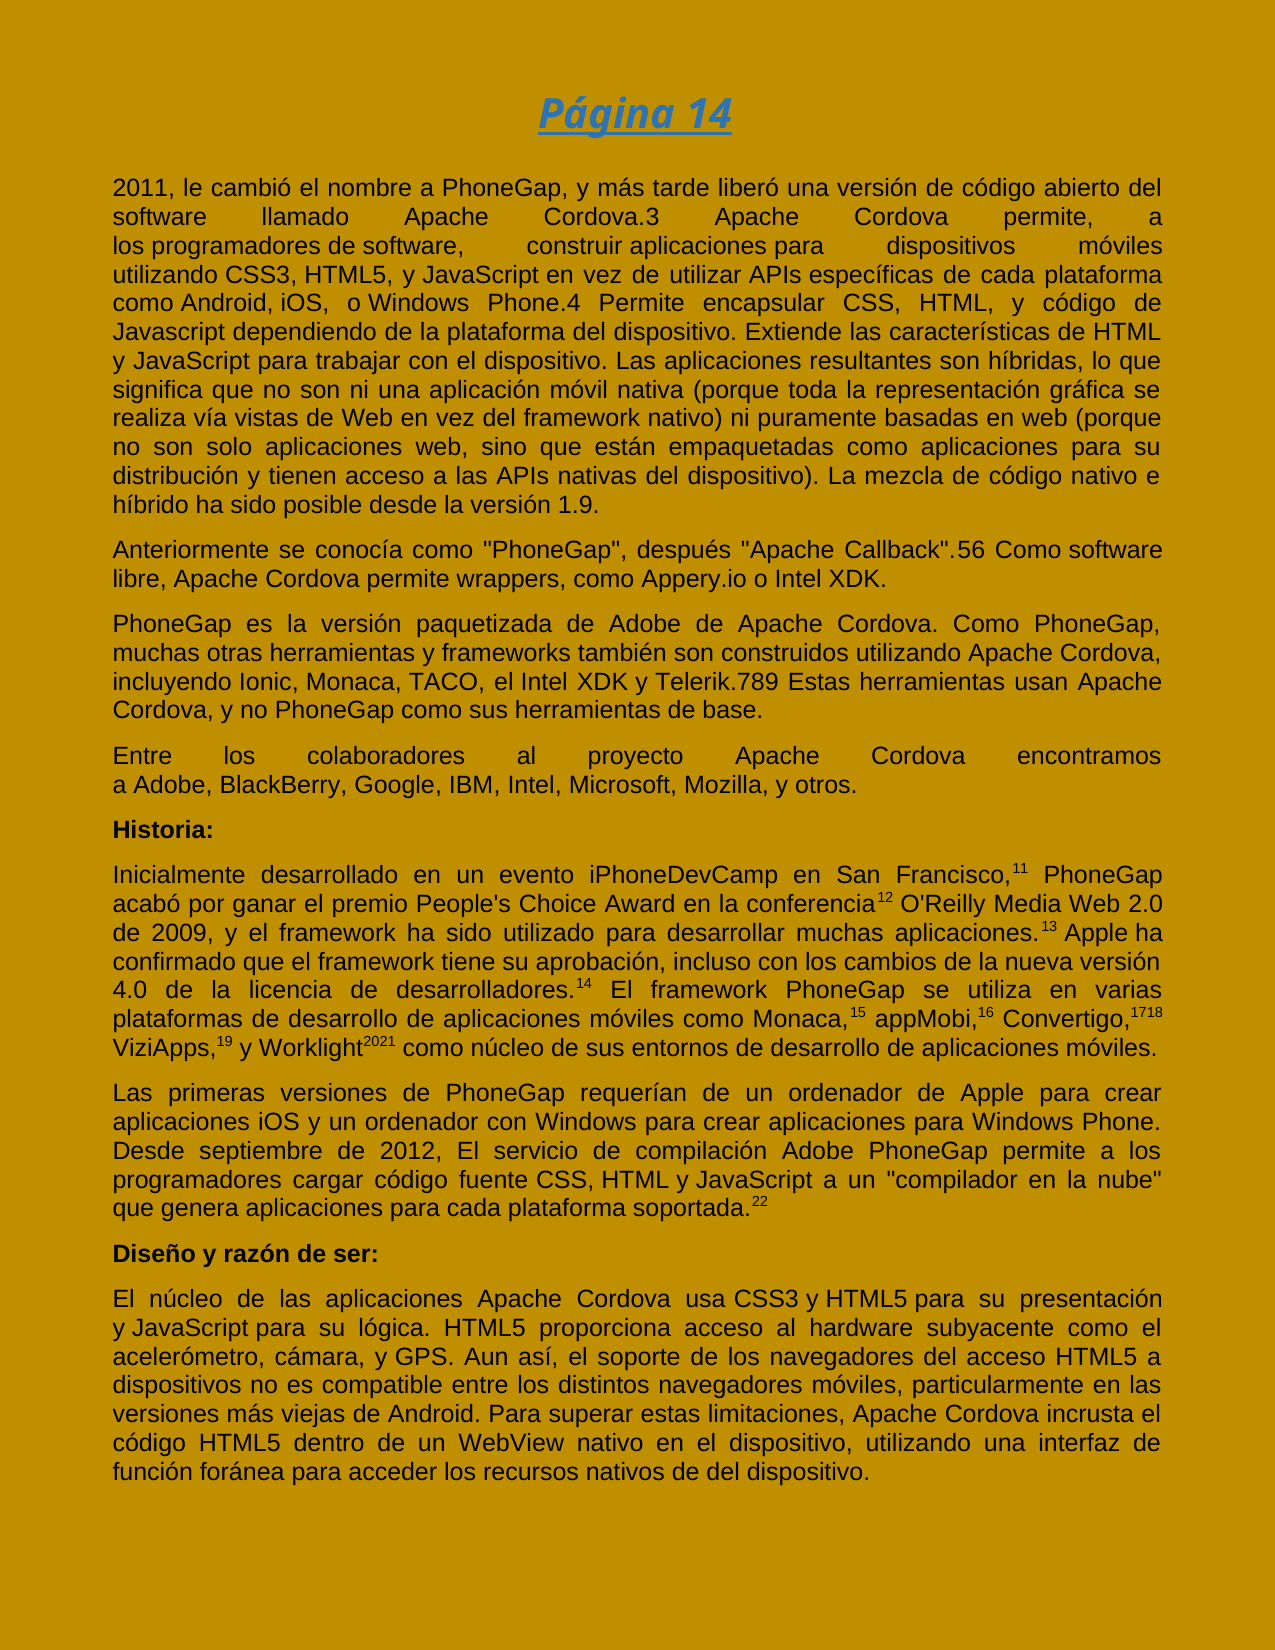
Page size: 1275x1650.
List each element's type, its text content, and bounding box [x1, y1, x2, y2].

text Anteriormente se conocía como "PhoneGap", después "Apache Callback".5​6​ Como software libre, Apache Cordova permite wrappers, como Appery.io o Intel XDK. [112, 535, 1163, 592]
text El núcleo de las aplicaciones Apache Cordova usa CSS3 y HTML5 para su presentación y JavaScript para su lógica. HTML5 proporciona acceso al hardware subyacente como el acelerómetro, cámara, y GPS. Aun así, el soporte de los navegadores del acceso HTML5 a dispositivos no es compatible entre los distintos navegadores móviles, particularmente en las versiones más viejas de Android. Para superar estas limitaciones, Apache Cordova incrusta el código HTML5 dentro de un WebView nativo en el dispositivo, utilizando una interfaz de función foránea para acceder los recursos nativos de del dispositivo. [112, 1284, 1163, 1485]
text PhoneGap es la versión paquetizada de Adobe de Apache Cordova. Como PhoneGap, muchas otras herramientas y frameworks también son construidos utilizando Apache Cordova, incluyendo Ionic, Monaca, TACO, el Intel XDK y Telerik.7​8​9​ Estas herramientas usan Apache Cordova, y no PhoneGap como sus herramientas de base. [112, 609, 1163, 724]
text Historia: [112, 815, 1163, 844]
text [112, 173, 1163, 518]
text Inicialmente desarrollado en un evento iPhoneDevCamp en San Francisco,11​ PhoneGap acabó por ganar el premio People's Choice Award en la conferencia12​ O'Reilly Media Web 2.0 de 2009, y el framework ha sido utilizado para desarrollar muchas aplicaciones.13​ Apple ha confirmado que el framework tiene su aprobación, incluso con los cambios de la nueva versión 4.0 de la licencia de desarrolladores.14​ El framework PhoneGap se utiliza en varias plataformas de desarrollo de aplicaciones móviles como Monaca,15​ appMobi,16​ Convertigo,17​18​ ViziApps,19​ y Worklight20​21​ como núcleo de sus entornos de desarrollo de aplicaciones móviles. [112, 860, 1163, 1062]
text Las primeras versiones de PhoneGap requerían de un ordenador de Apple para crear aplicaciones iOS y un ordenador con Windows para crear aplicaciones para Windows Phone. Desde septiembre de 2012, El servicio de compilación Adobe PhoneGap permite a los programadores cargar código fuente CSS, HTML y JavaScript a un "compilador en la nube" que genera aplicaciones para cada plataforma soportada.22​ [112, 1078, 1163, 1222]
text Diseño y razón de ser: [112, 1239, 1163, 1267]
text Entre los colaboradores al proyecto Apache Cordova encontramos a Adobe, BlackBerry, Google, IBM, Intel, Microsoft, Mozilla, y otros. [112, 741, 1163, 798]
